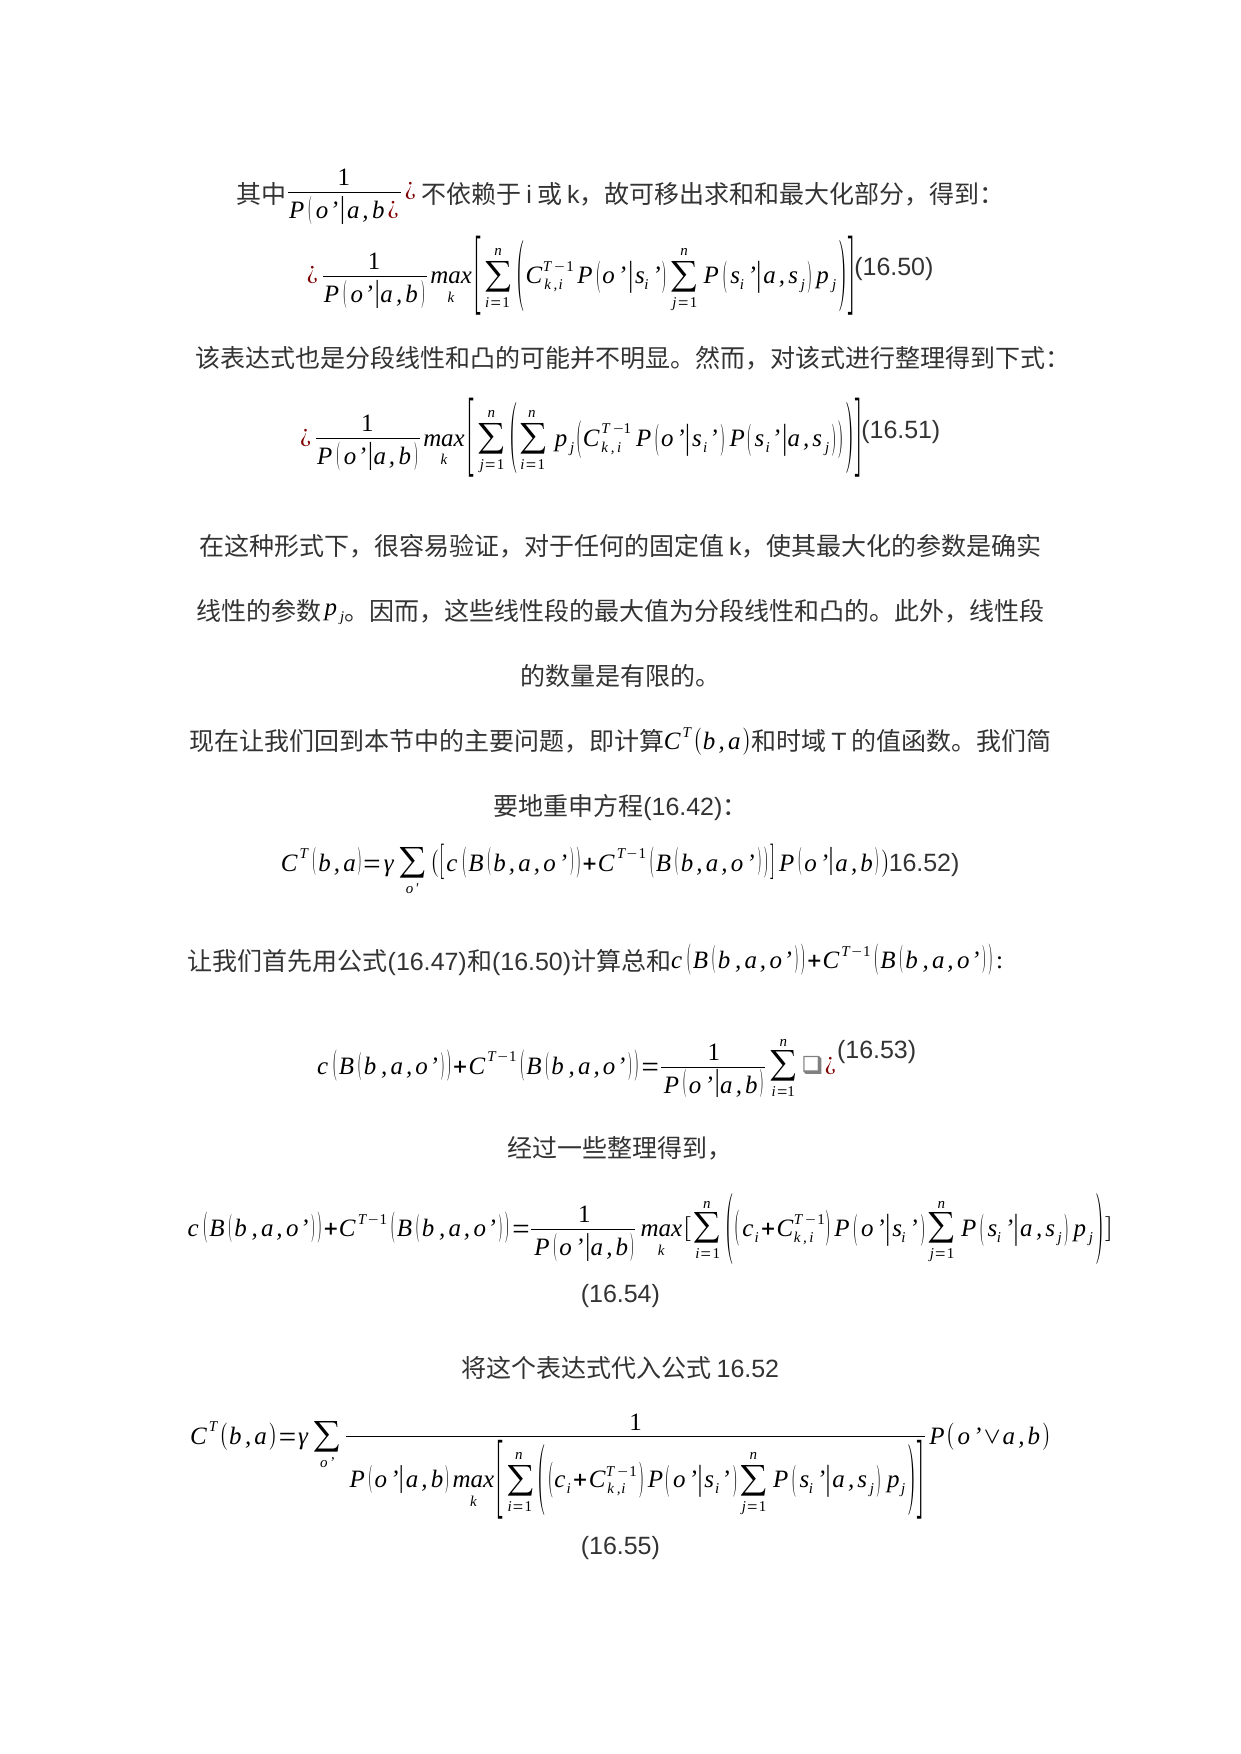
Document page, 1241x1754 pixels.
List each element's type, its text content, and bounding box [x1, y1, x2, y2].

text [187, 1334, 1053, 1562]
text 让我们首先用公式(16.47)和(16.50)计算总和 [187, 927, 1053, 992]
text (16.53) 经过一些整理得到， (16.54) [187, 1017, 1053, 1309]
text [187, 162, 1053, 487]
text 在这种形式下，很容易验证，对于任何的固定值k，使其最大化的参数是确实线性的参数。因而，这些线性段的最大值为分段线性和凸的。此外，线性段的数量是有限的。 现在让我们回到本节中的主要问题，即计算和时域T的值函数。我们简要地重申方程(16.42)： 16.52) [187, 512, 1053, 902]
